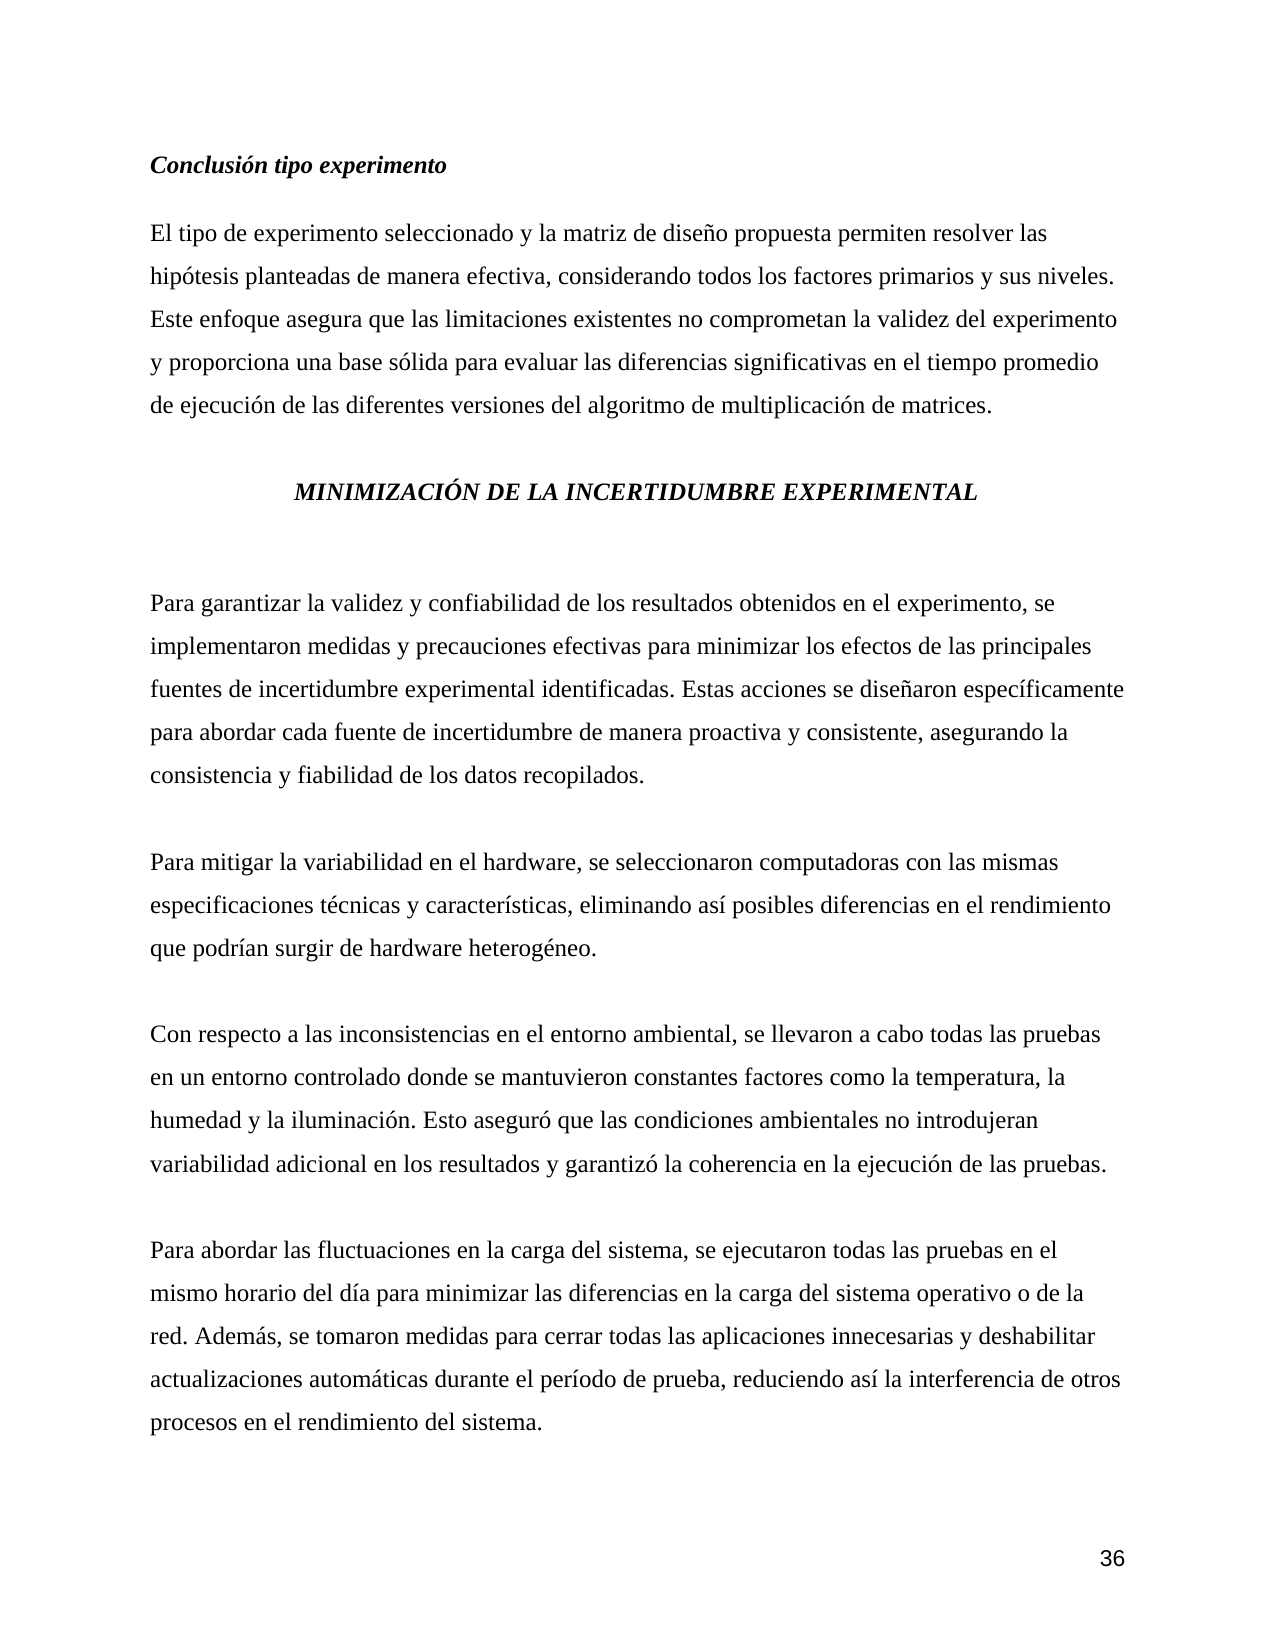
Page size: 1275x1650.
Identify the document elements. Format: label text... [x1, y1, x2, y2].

text Para mitigar la variabilidad en el hardware, se seleccionaron computadoras con las mismas especificaciones técnicas y características, eliminando así posibles diferencias en el rendimiento que podrían surgir de hardware heterogéneo. [150, 847, 1125, 962]
subtitle MINIMIZACIÓN DE LA INCERTIDUMBRE EXPERIMENTAL [150, 477, 1125, 506]
text El tipo de experimento seleccionado y la matriz de diseño propuesta permiten resolver las hipótesis planteadas de manera efectiva, considerando todos los factores primarios y sus niveles. Este enfoque asegura que las limitaciones existentes no comprometan la validez del experimento y proporciona una base sólida para evaluar las diferencias significativas en el tiempo promedio de ejecución de las diferentes versiones del algoritmo de multiplicación de matrices. [150, 218, 1125, 419]
text Con respecto a las inconsistencias en el entorno ambiental, se llevaron a cabo todas las pruebas en un entorno controlado donde se mantuvieron constantes factores como la temperatura, la humedad y la iluminación. Esto aseguró que las condiciones ambientales no introdujeran variabilidad adicional en los resultados y garantizó la coherencia en la ejecución de las pruebas. [150, 1019, 1125, 1177]
subtitle Conclusión tipo experimento [150, 150, 1125, 179]
text Para abordar las fluctuaciones en la carga del sistema, se ejecutaron todas las pruebas en el mismo horario del día para minimizar las diferencias en la carga del sistema operativo o de la red. Además, se tomaron medidas para cerrar todas las aplicaciones innecesarias y deshabilitar actualizaciones automáticas durante el período de prueba, reduciendo así la interferencia de otros procesos en el rendimiento del sistema. [150, 1235, 1125, 1436]
text Para garantizar la validez y confiabilidad de los resultados obtenidos en el experimento, se implementaron medidas y precauciones efectivas para minimizar los efectos de las principales fuentes de incertidumbre experimental identificadas. Estas acciones se diseñaron específicamente para abordar cada fuente de incertidumbre de manera proactiva y consistente, asegurando la consistencia y fiabilidad de los datos recopilados. [150, 588, 1125, 789]
